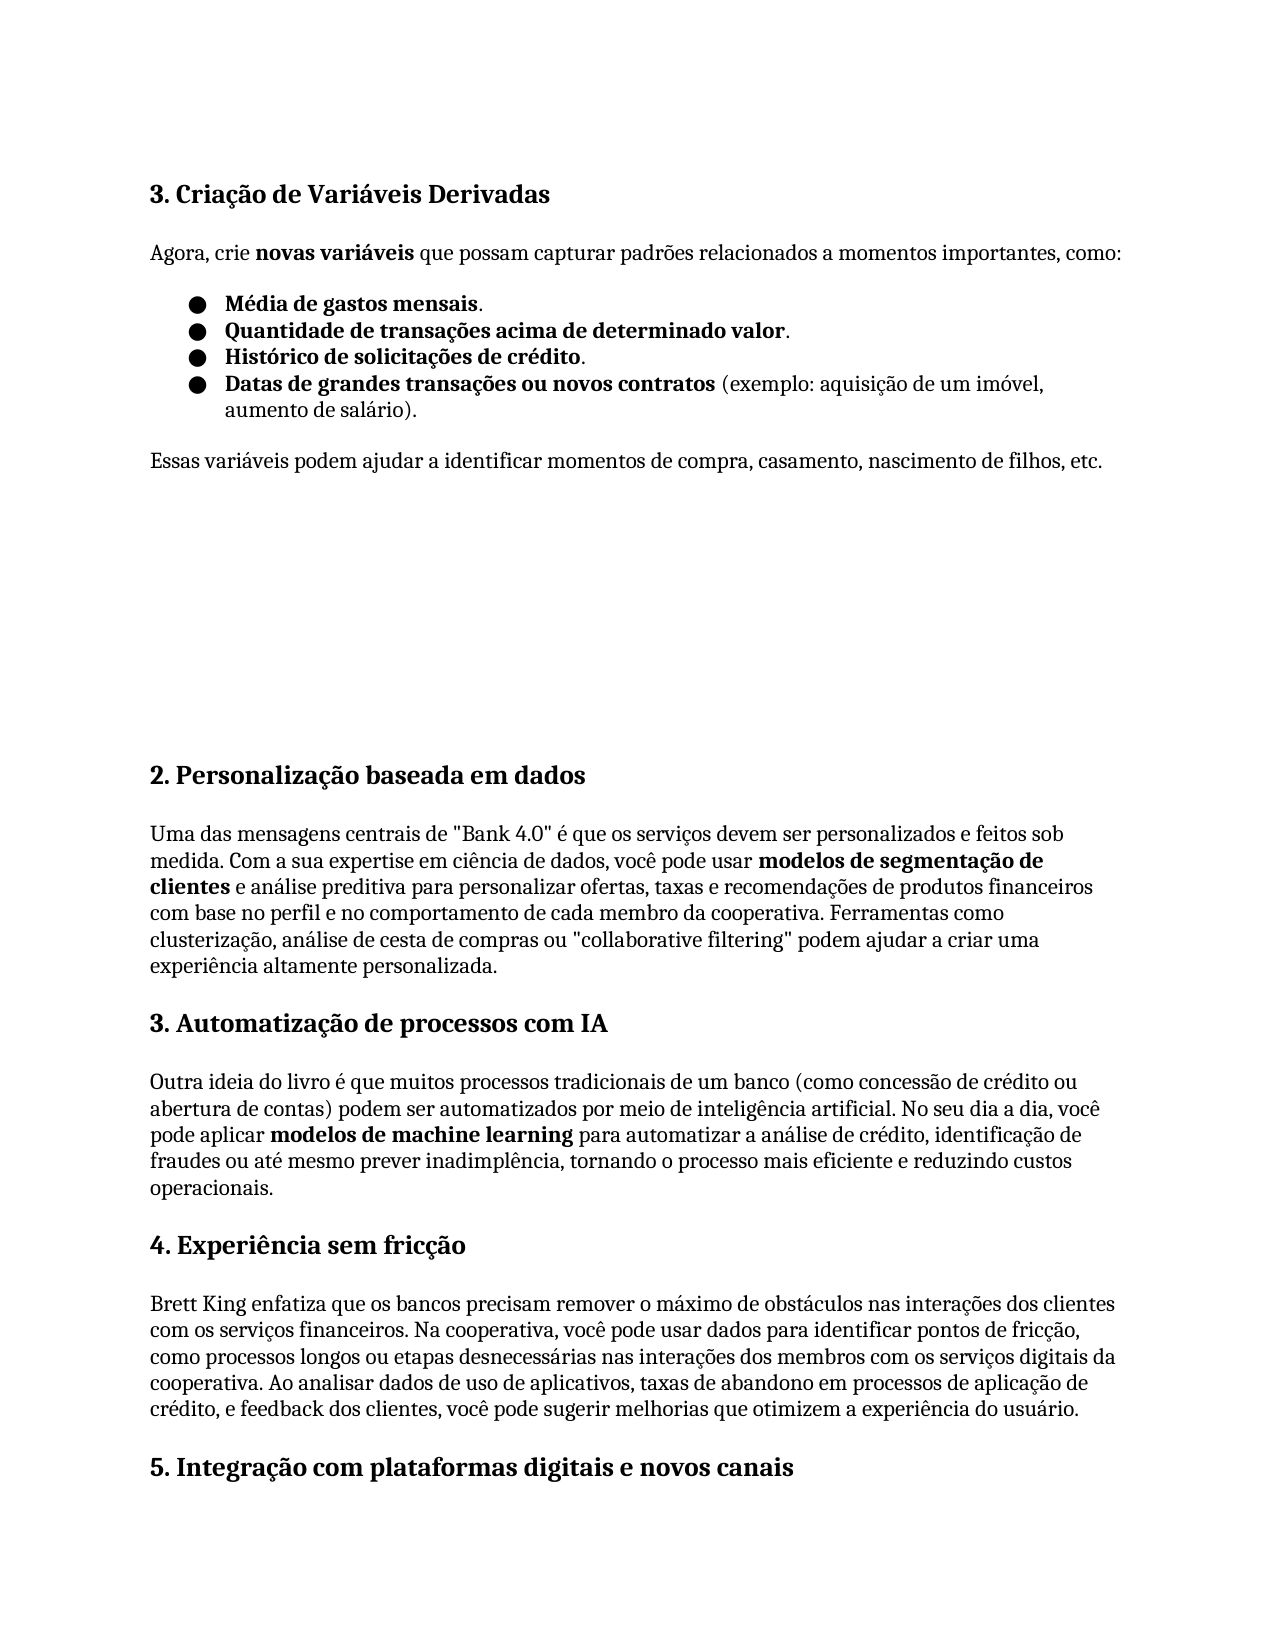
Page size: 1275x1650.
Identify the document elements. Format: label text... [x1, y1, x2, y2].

text Agora, crie novas variáveis que possam capturar padrões relacionados a momentos importantes, como: [150, 240, 1125, 266]
list Quantidade de transações acima de determinado valor. [187, 318, 1125, 344]
subtitle 5. Integração com plataformas digitais e novos canais [150, 1452, 1125, 1483]
list Média de gastos mensais. [187, 291, 1125, 318]
subtitle 3. Criação de Variáveis Derivadas [150, 179, 1125, 210]
text Essas variáveis podem ajudar a identificar momentos de compra, casamento, nascimento de filhos, etc. [150, 448, 1125, 474]
text Outra ideia do livro é que muitos processos tradicionais de um banco (como concessão de crédito ou abertura de contas) podem ser automatizados por meio de inteligência artificial. No seu dia a dia, você pode aplicar modelos de machine learning para automatizar a análise de crédito, identificação de fraudes ou até mesmo prever inadimplência, tornando o processo mais eficiente e reduzindo custos operacionais. [150, 1069, 1125, 1201]
text Uma das mensagens centrais de "Bank 4.0" é que os serviços devem ser personalizados e feitos sob medida. Com a sua expertise em ciência de dados, você pode usar modelos de segmentação de clientes e análise preditiva para personalizar ofertas, taxas e recomendações de produtos financeiros com base no perfil e no comportamento de cada membro da cooperativa. Ferramentas como clusterização, análise de cesta de compras ou "collaborative filtering" podem ajudar a criar uma experiência altamente personalizada. [150, 821, 1125, 979]
list Datas de grandes transações ou novos contratos (exemplo: aquisição de um imóvel, aumento de salário). [187, 370, 1125, 423]
text Brett King enfatiza que os bancos precisam remover o máximo de obstáculos nas interações dos clientes com os serviços financeiros. Na cooperativa, você pode usar dados para identificar pontos de fricção, como processos longos ou etapas desnecessárias nas interações dos membros com os serviços digitais da cooperativa. Ao analisar dados de uso de aplicativos, taxas de abandono em processos de aplicação de crédito, e feedback dos clientes, você pode sugerir melhorias que otimizem a experiência do usuário. [150, 1291, 1125, 1422]
list Histórico de solicitações de crédito. [187, 344, 1125, 370]
subtitle 4. Experiência sem fricção [150, 1230, 1125, 1261]
subtitle 3. Automatização de processos com IA [150, 1008, 1125, 1039]
subtitle 2. Personalização baseada em dados [150, 760, 1125, 791]
